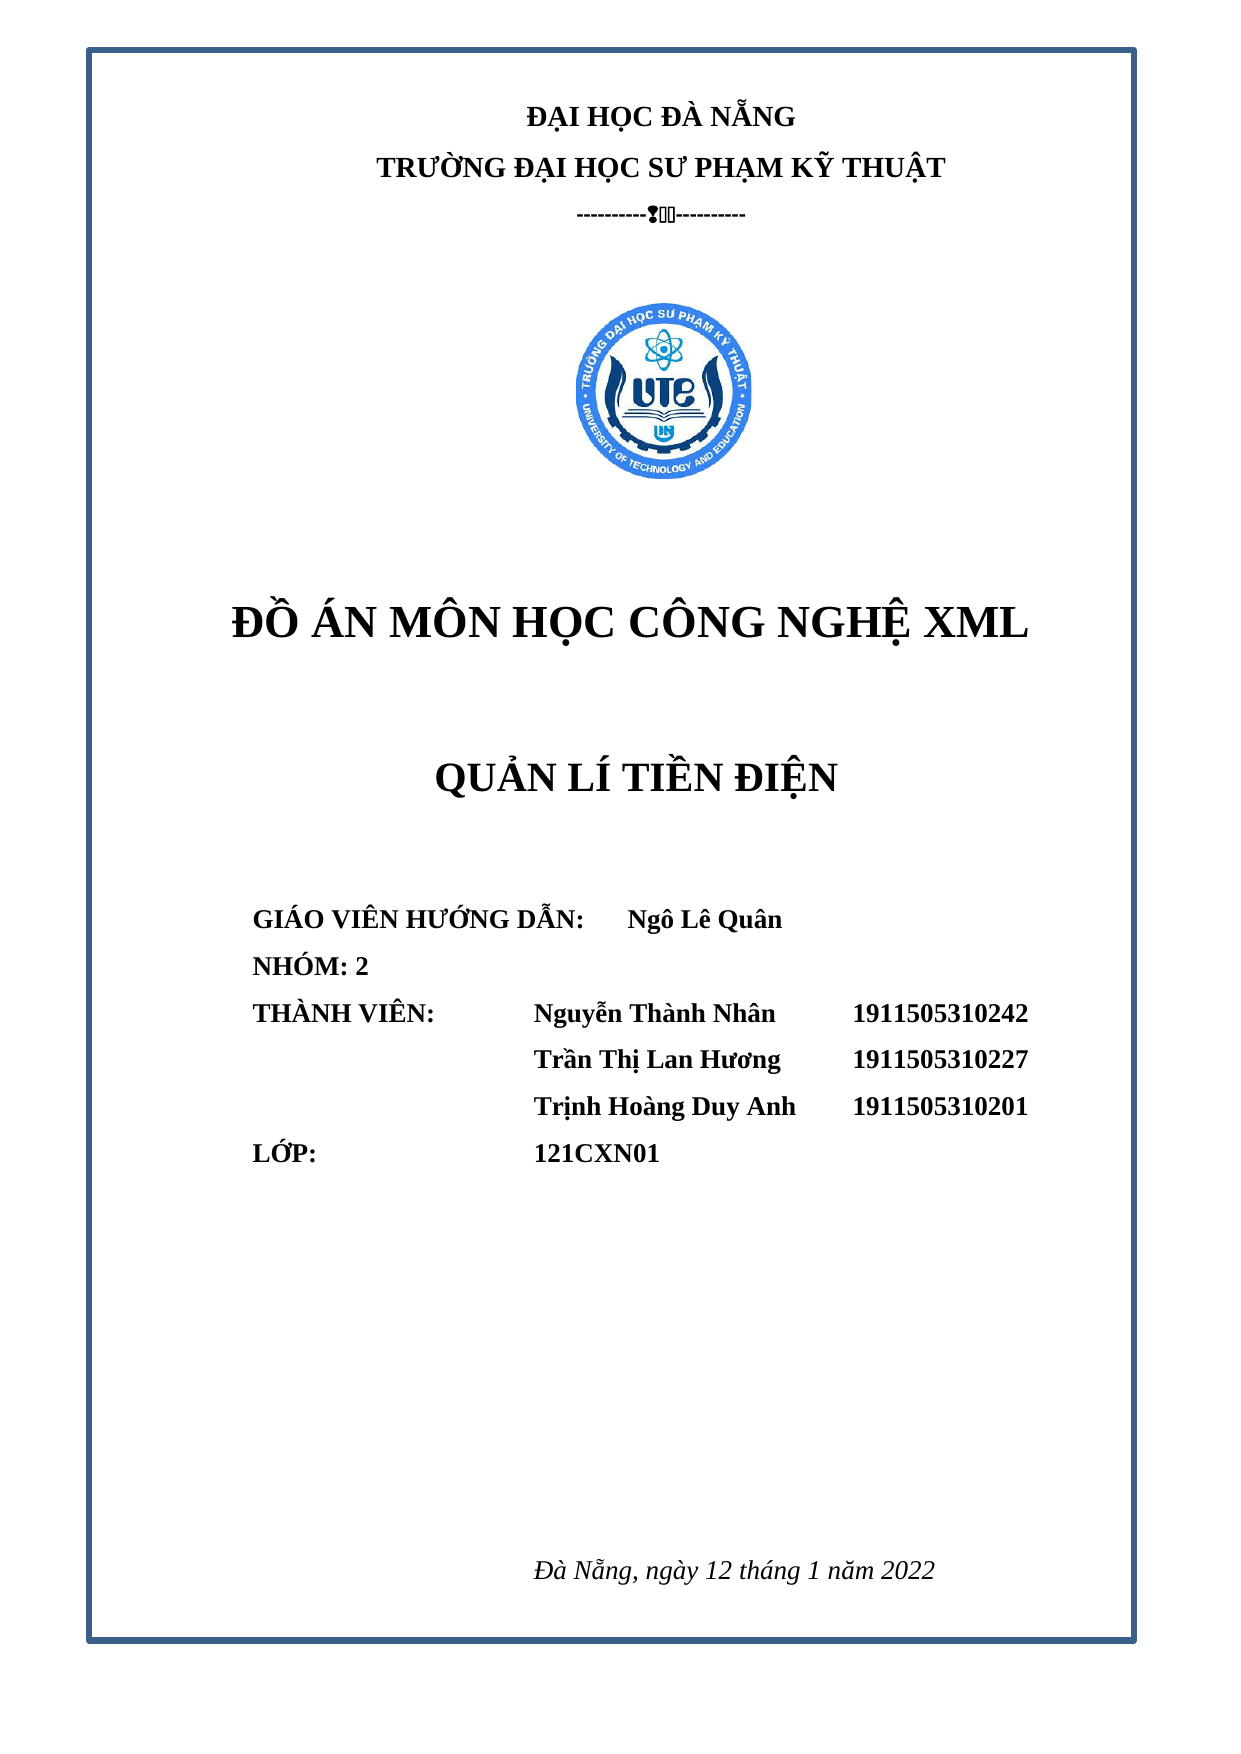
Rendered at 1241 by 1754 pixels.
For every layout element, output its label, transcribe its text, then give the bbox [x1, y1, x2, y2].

text QUẢN LÍ TIỀN ĐIỆN [140, 753, 1122, 801]
text ĐỒ ÁN MÔN HỌC CÔNG NGHỆ XML [140, 594, 1122, 647]
picture [576, 303, 752, 479]
text Trần Thị Lan Hương 1911505310227 [177, 1043, 1122, 1075]
text NHÓM: 2 [177, 950, 1122, 981]
text LỚP: 121CXN01 [177, 1137, 1122, 1168]
text GIÁO VIÊN HƯỚNG DẪN: Ngô Lê Quân [177, 903, 1122, 935]
text THÀNH VIÊN: Nguyễn Thành Nhân 1911505310242 [177, 997, 1122, 1028]
text Trịnh Hoàng Duy Anh 1911505310201 [177, 1090, 1122, 1121]
text Đà Nẵng, ngày 12 tháng 1 năm 2022 [177, 1554, 1122, 1585]
